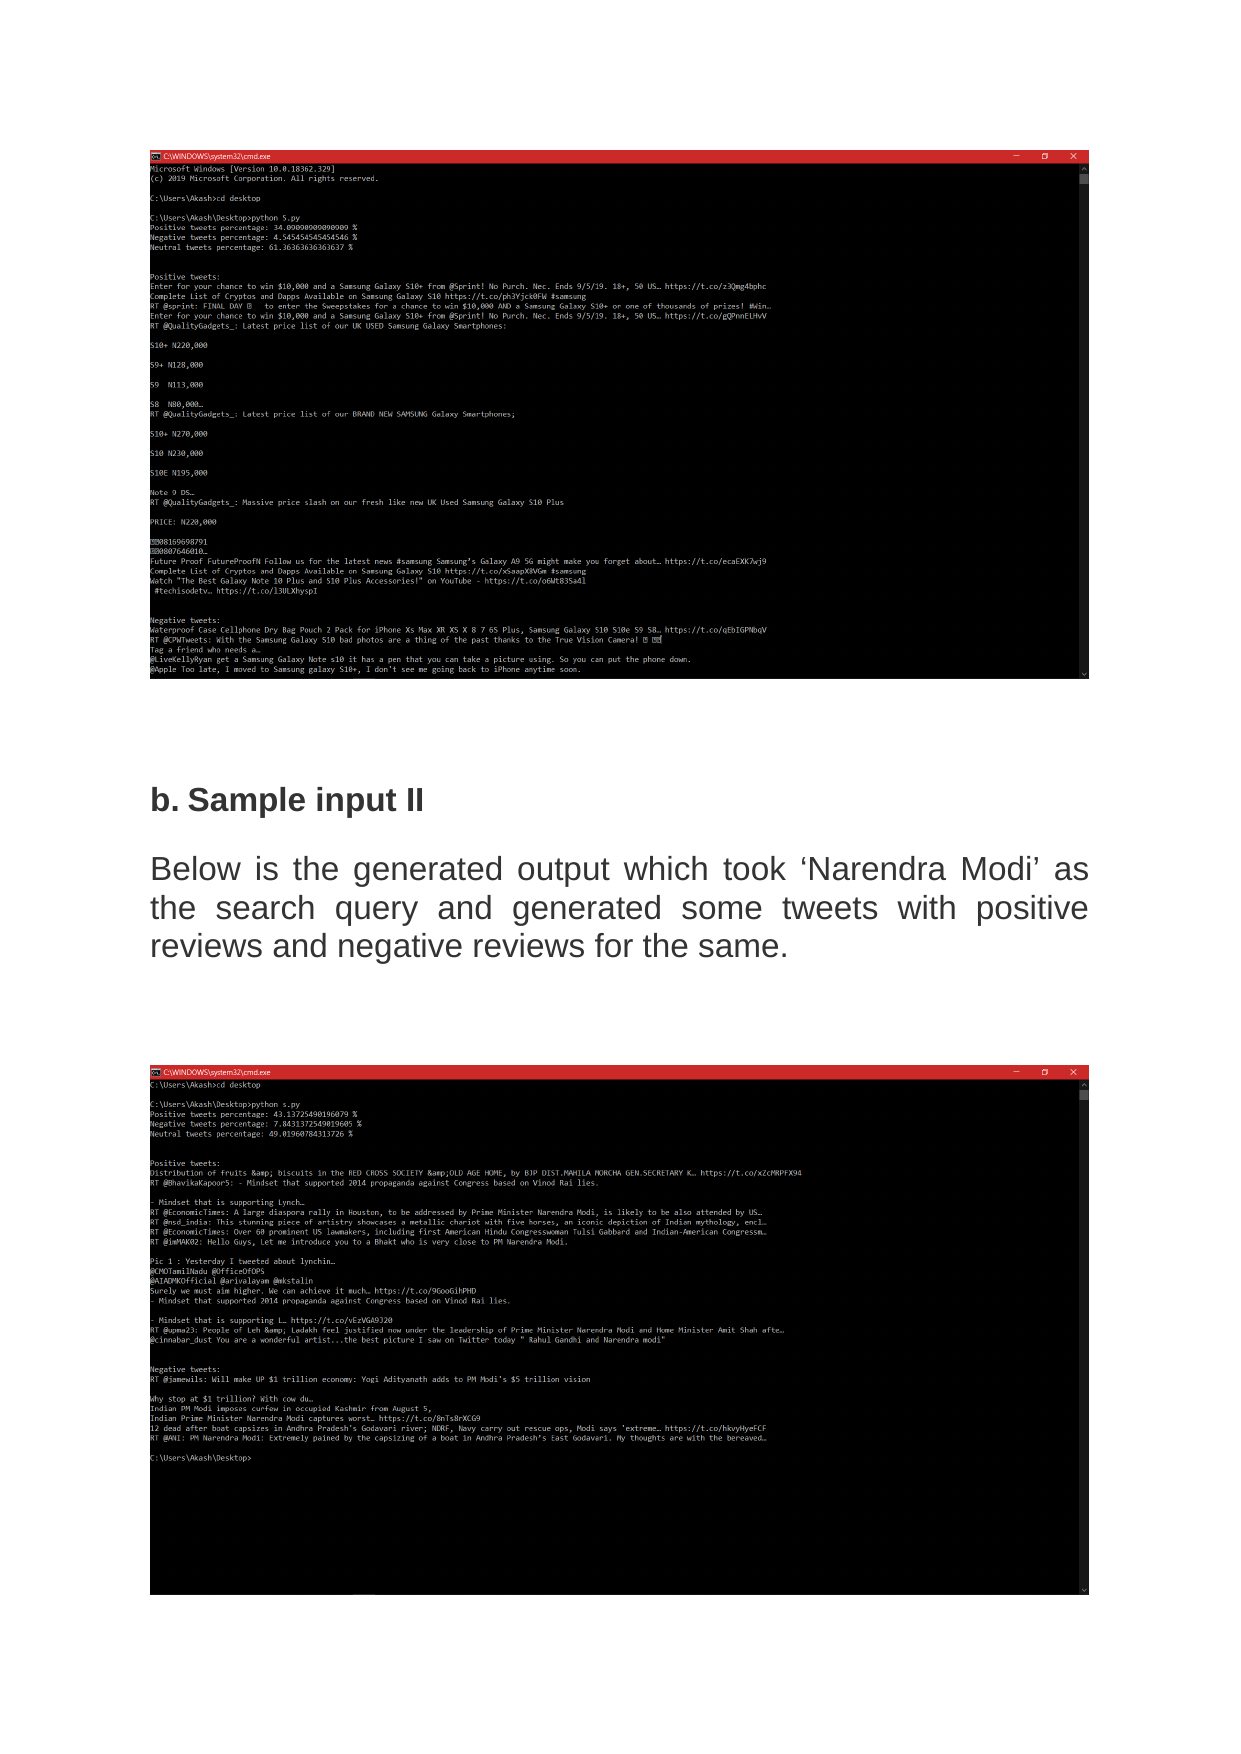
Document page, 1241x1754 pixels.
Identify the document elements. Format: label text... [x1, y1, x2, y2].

text Below is the generated output which took ‘Narendra Modi’ as the search query and generated some tweets with positive reviews and negative reviews for the same. [150, 849, 1090, 965]
list Sample input II [150, 780, 1090, 818]
picture [150, 1065, 1089, 1595]
picture [150, 150, 1089, 679]
